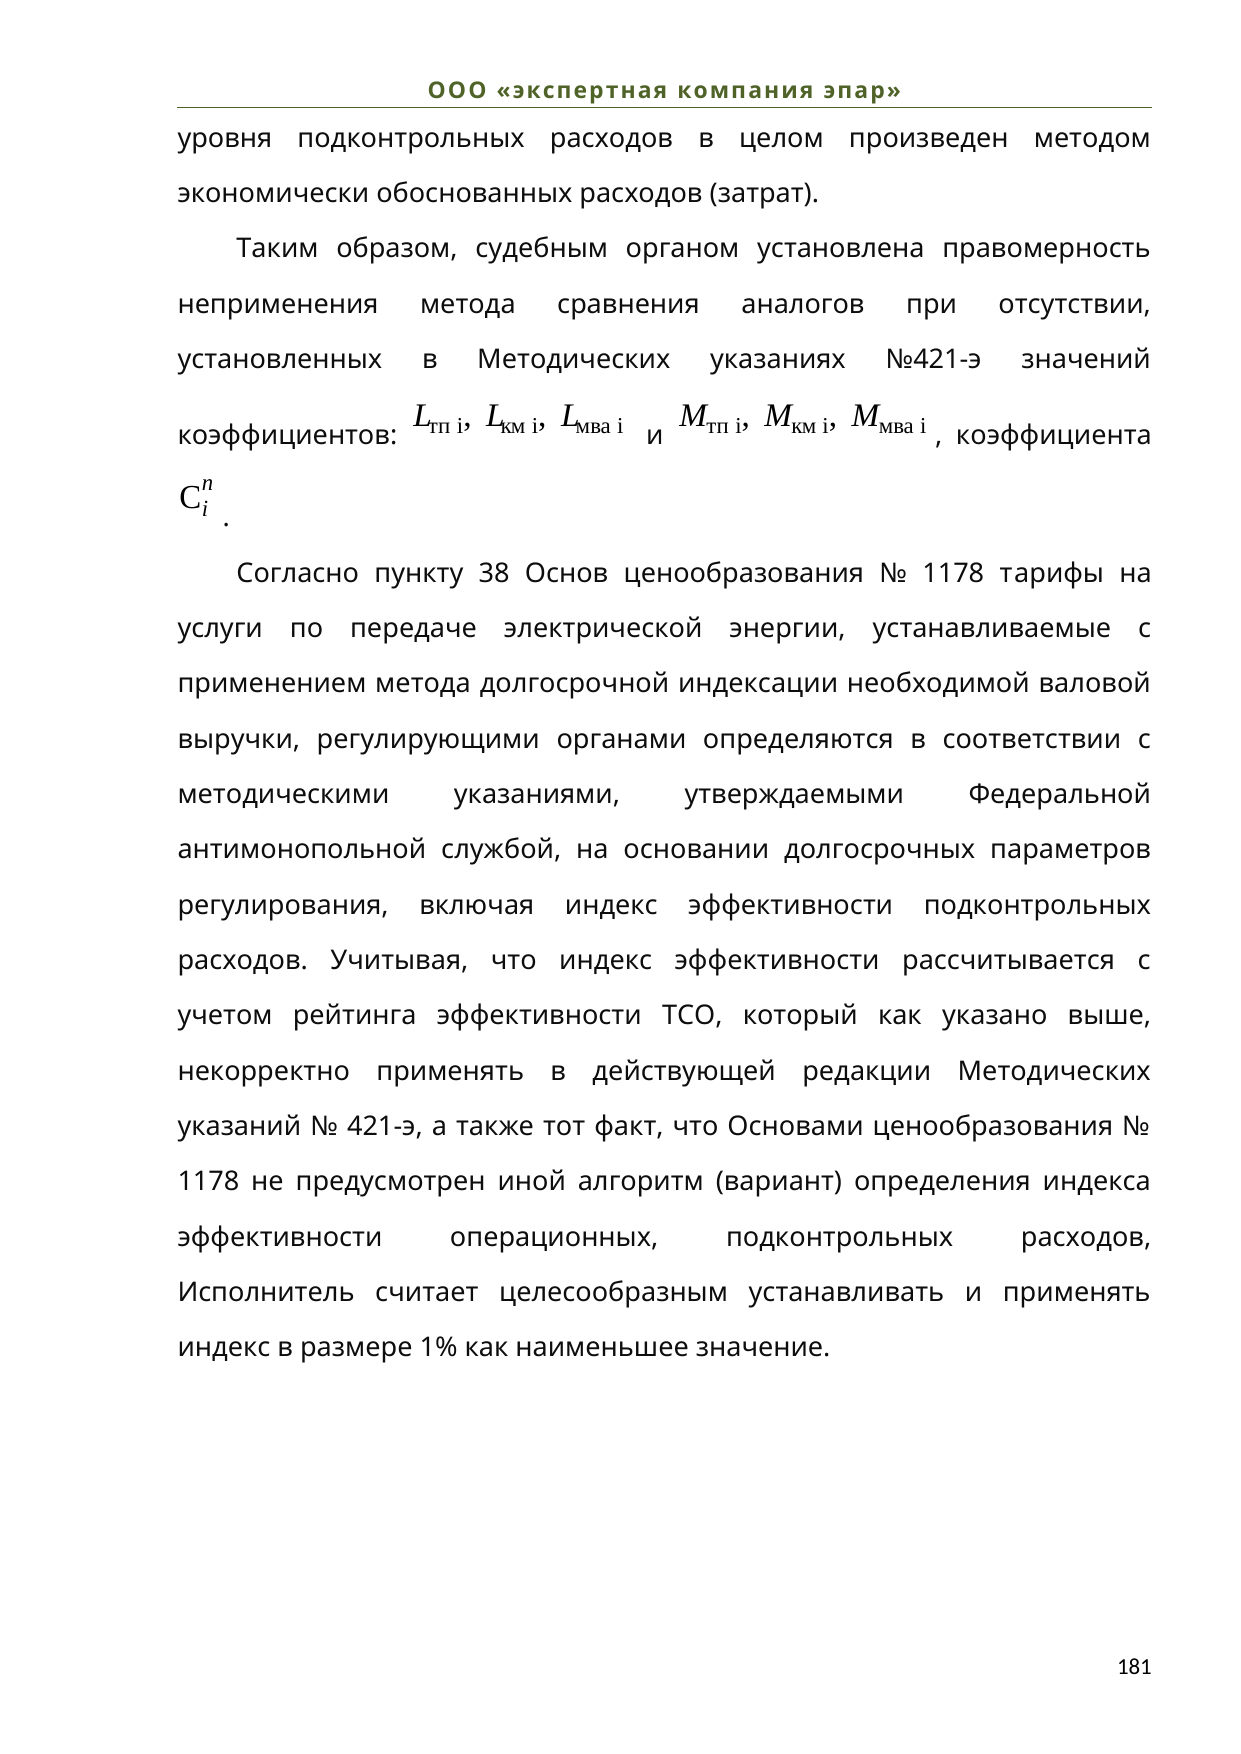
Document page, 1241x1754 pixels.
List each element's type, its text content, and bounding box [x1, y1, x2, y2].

text Таким образом, судебным органом установлена правомерность неприменения метода сравнения аналогов при отсутствии, установленных в Методических указаниях №421-э значений коэффициентов: и , коэффициента . [177, 229, 1152, 535]
text Согласно пункту 38 Основ ценообразования № 1178 тарифы на услуги по передаче электрической энергии, устанавливаемые с применением метода долгосрочной индексации необходимой валовой выручки, регулирующими органами определяются в соответствии с методическими указаниями, утверждаемыми Федеральной антимонопольной службой, на основании долгосрочных параметров регулирования, включая индекс эффективности подконтрольных расходов. Учитывая, что индекс эффективности рассчитывается с учетом рейтинга эффективности ТСО, который как указано выше, некорректно применять в действующей редакции Методических указаний № 421-э, а также тот факт, что Основами ценообразования № 1178 не предусмотрен иной алгоритм (вариант) определения индекса эффективности операционных, подконтрольных расходов, Исполнитель считает целесообразным устанавливать и применять индекс в размере 1% как наименьшее значение. [177, 553, 1152, 1364]
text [177, 118, 1152, 210]
